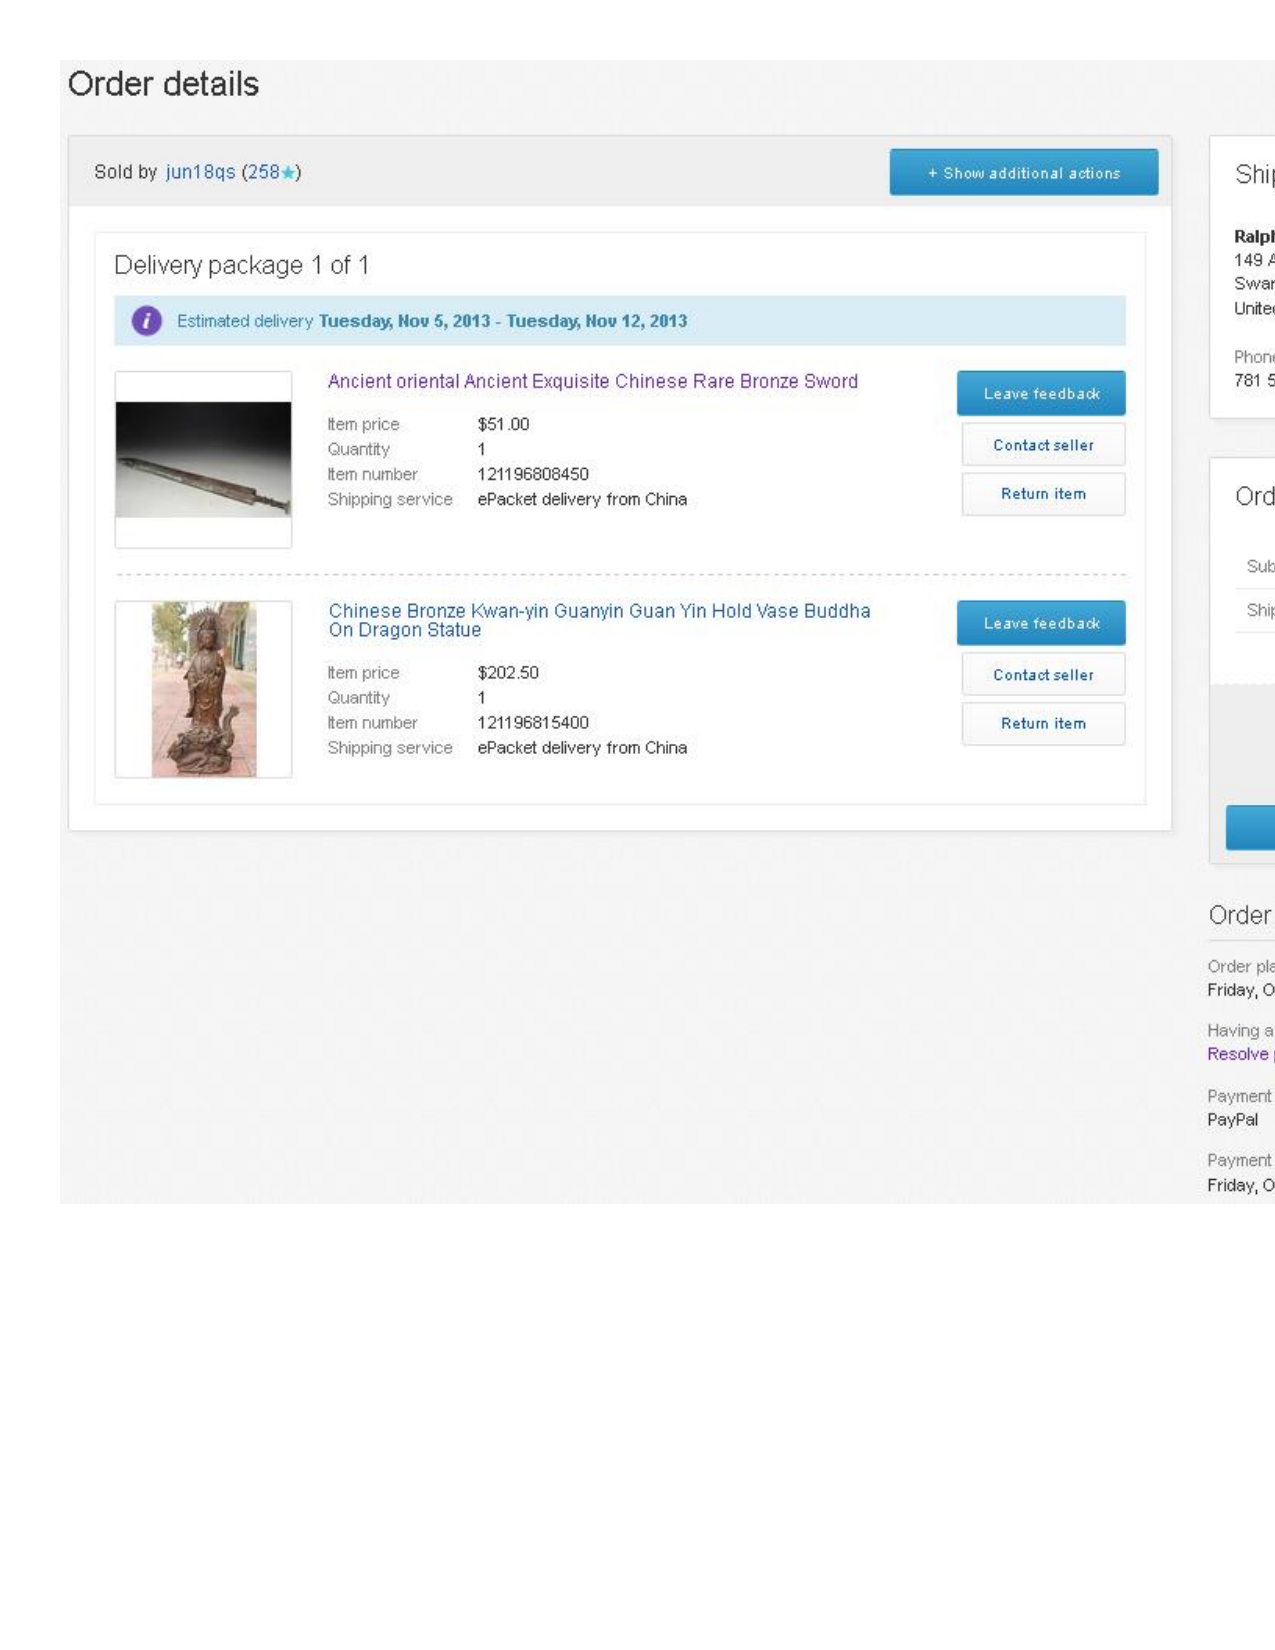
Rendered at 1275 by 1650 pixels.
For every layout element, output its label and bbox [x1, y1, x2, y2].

picture [60, 60, 1275, 1204]
